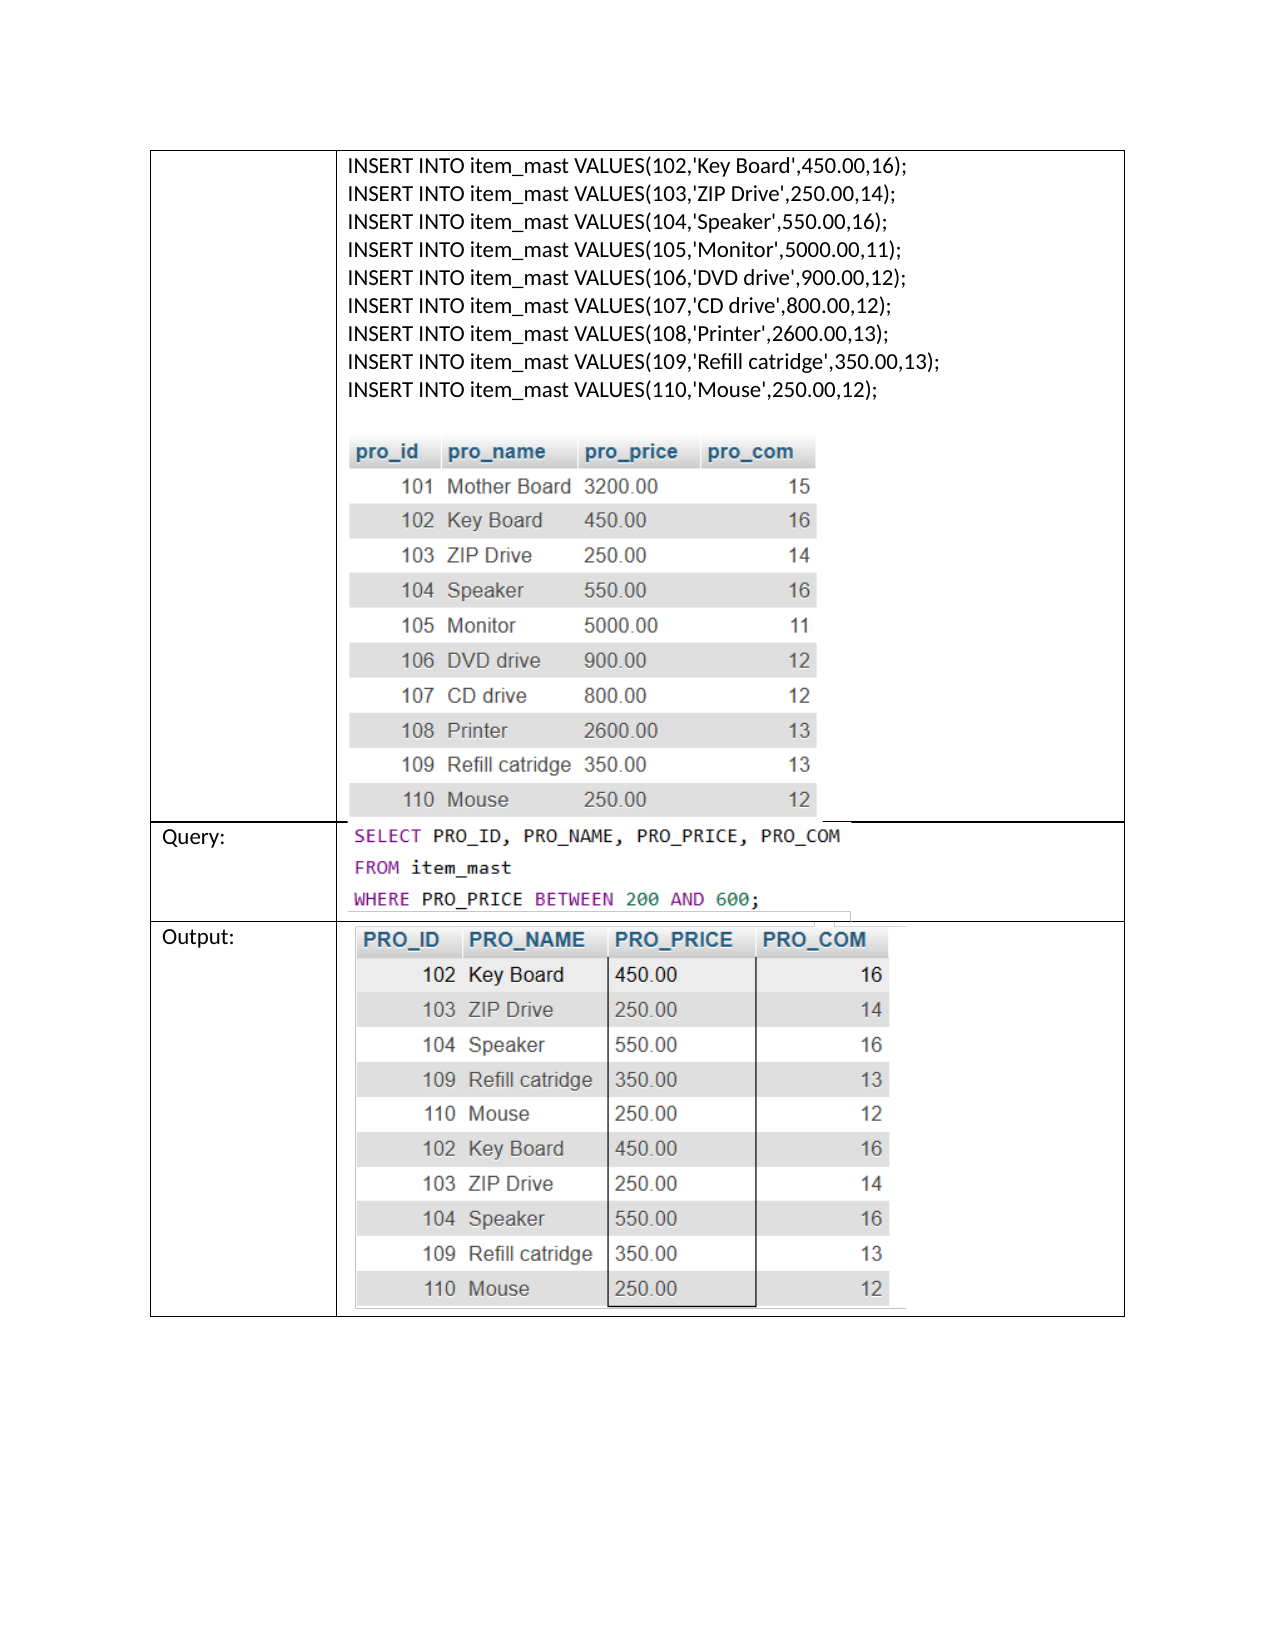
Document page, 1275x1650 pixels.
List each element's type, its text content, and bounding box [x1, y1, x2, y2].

picture [347, 431, 907, 1316]
table_cell [852, 823, 1124, 921]
table_cell Output: [151, 922, 336, 1316]
table_cell [151, 151, 336, 821]
table_cell Query: [151, 823, 336, 921]
table_cell [337, 922, 347, 1316]
table_cell [907, 922, 1124, 1316]
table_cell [337, 151, 1124, 821]
table_cell [337, 823, 347, 921]
